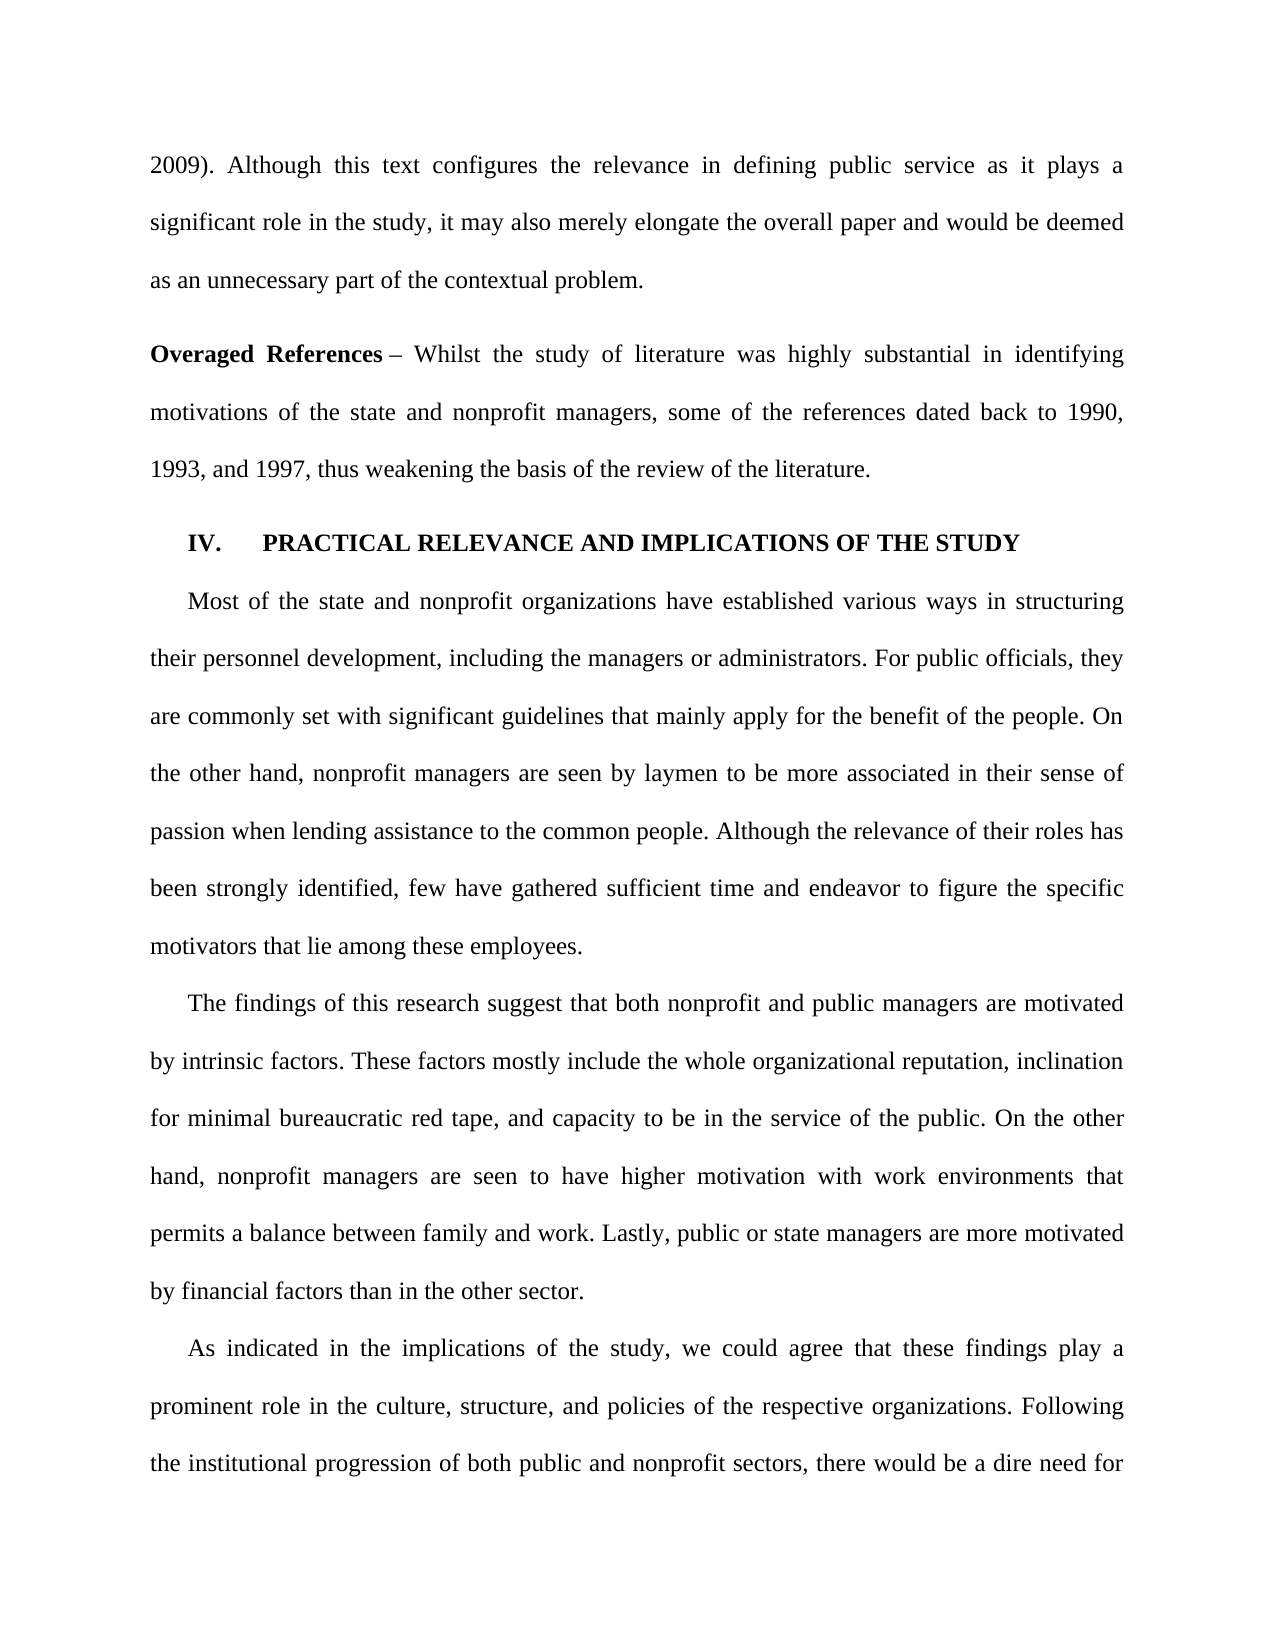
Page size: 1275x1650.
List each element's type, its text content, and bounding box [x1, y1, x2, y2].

list Most of the state and nonprofit organizations have established various ways in structuring their personnel development, including the managers or administrators. For public officials, they are commonly set with significant guidelines that mainly apply for the benefit of the people. On the other hand, nonprofit managers are seen by laymen to be more associated in their sense of passion when lending assistance to the common people. Although the relevance of their roles has been strongly identified, few have gathered sufficient time and endeavor to figure the specific motivators that lie among these employees. [150, 586, 1125, 959]
text Overaged References – Whilst the study of literature was highly substantial in identifying motivations of the state and nonprofit managers, some of the references dated back to 1990, 1993, and 1997, thus weakening the basis of the review of the literature. [150, 339, 1125, 483]
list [150, 1333, 1125, 1477]
list PRACTICAL RELEVANCE AND IMPLICATIONS OF THE STUDY [187, 528, 1125, 557]
list The findings of this research suggest that both nonprofit and public managers are motivated by intrinsic factors. These factors mostly include the whole organizational reputation, inclination for minimal bureaucratic red tape, and capacity to be in the service of the public. On the other hand, nonprofit managers are seen to have higher motivation with work environments that permits a balance between family and work. Lastly, public or state managers are more motivated by financial factors than in the other sector. [150, 988, 1125, 1304]
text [150, 150, 1125, 294]
